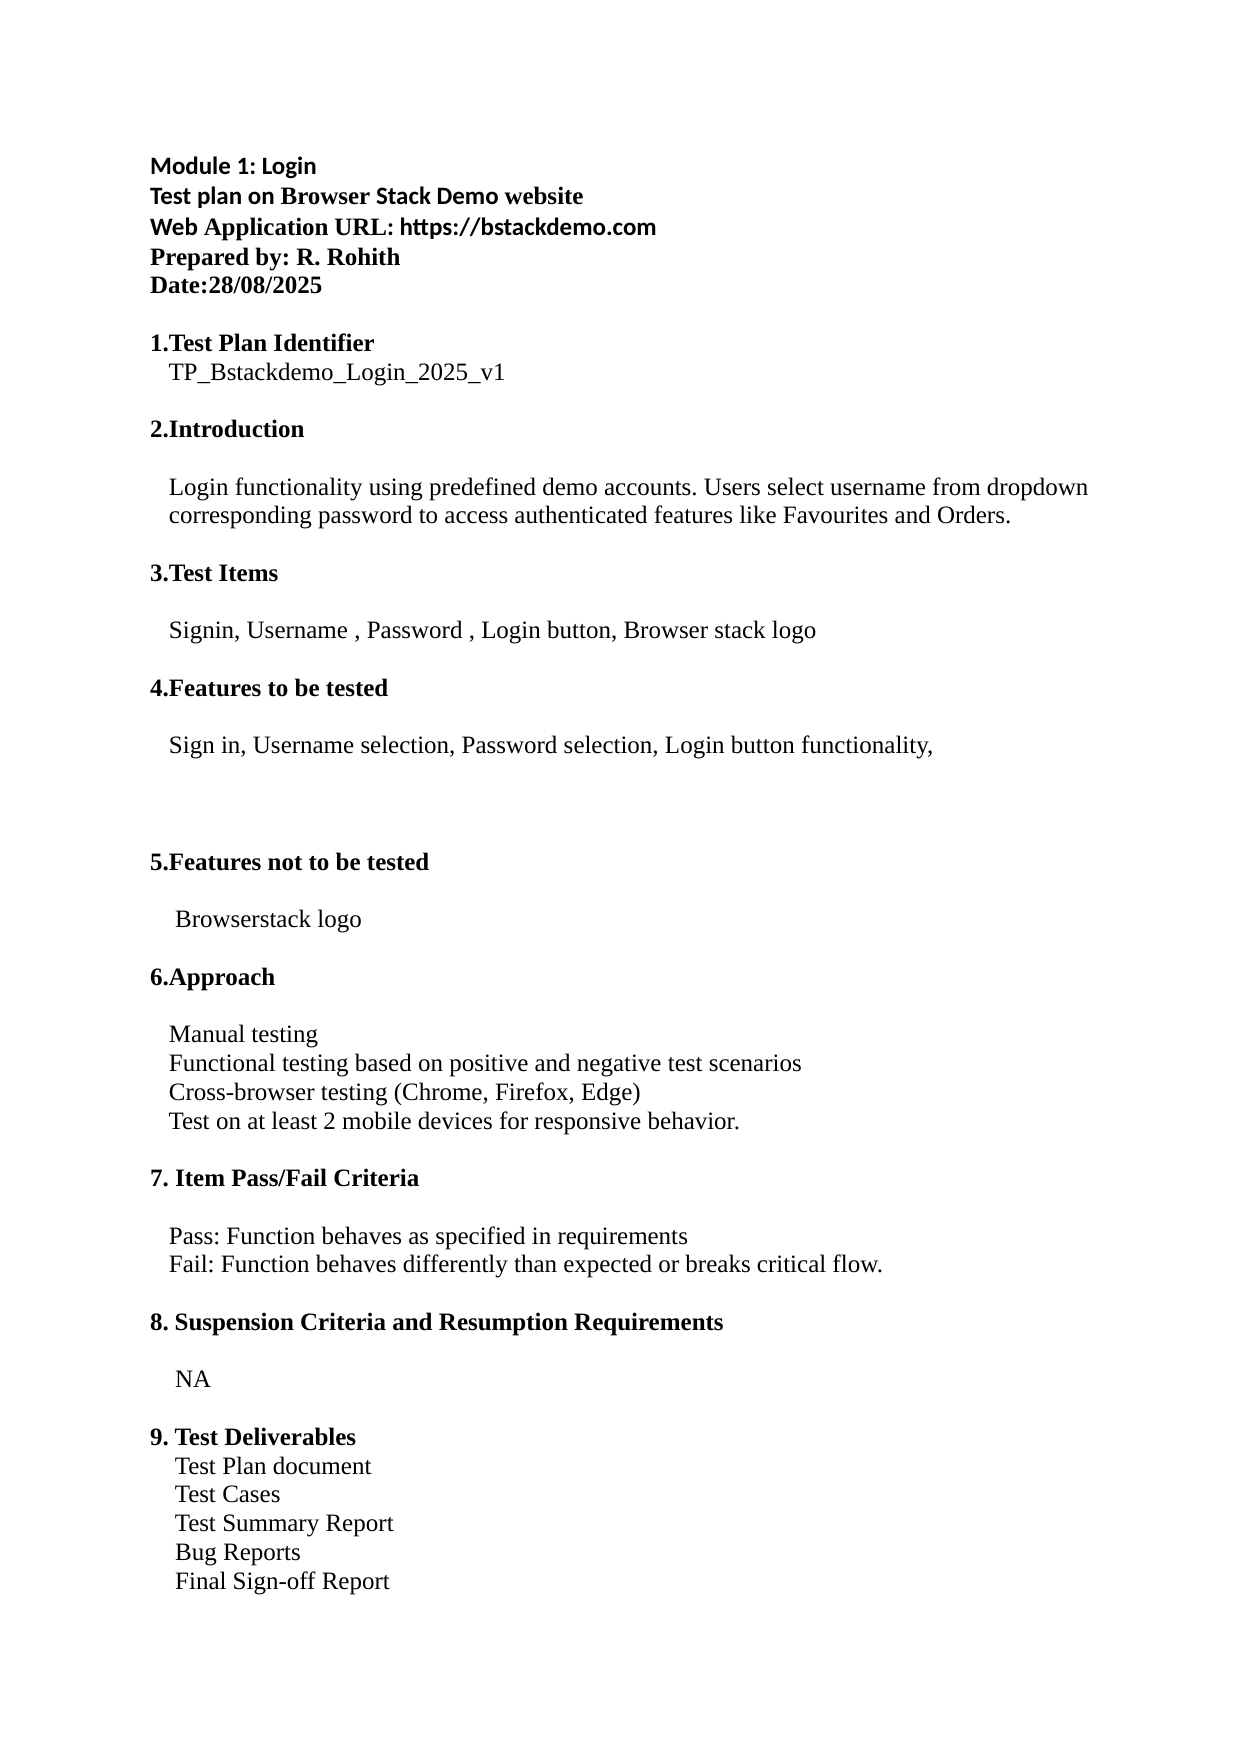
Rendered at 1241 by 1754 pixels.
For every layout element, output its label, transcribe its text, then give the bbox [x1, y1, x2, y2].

text 2.Introduction [150, 414, 1090, 443]
text Prepared by: R. Rohith [150, 242, 1090, 270]
text 1.Test Plan Identifier [150, 328, 1090, 357]
text NA [150, 1364, 1090, 1393]
text 7. Item Pass/Fail Criteria [150, 1163, 1090, 1192]
text Fail: Function behaves differently than expected or breaks critical flow. [150, 1249, 1090, 1278]
text Bug Reports [150, 1537, 1090, 1566]
text Web Application URL: https://bstackdemo.com [150, 211, 1090, 242]
text Cross-browser testing (Chrome, Firefox, Edge) [150, 1077, 1090, 1106]
text 4.Features to be tested [150, 673, 1090, 702]
text 6.Approach [150, 962, 1090, 991]
text Test Summary Report [150, 1508, 1090, 1537]
text 9. Test Deliverables [150, 1422, 1090, 1451]
text Sign in, Username selection, Password selection, Login button functionality, [150, 730, 1090, 759]
text Pass: Function behaves as specified in requirements [150, 1221, 1090, 1249]
text Functional testing based on positive and negative test scenarios [150, 1048, 1090, 1077]
text Manual testing [150, 1019, 1090, 1048]
text Signin, Username , Password , Login button, Browser stack logo [150, 615, 1090, 644]
text Test Cases [150, 1479, 1090, 1508]
text Test Plan document [150, 1451, 1090, 1479]
text 3.Test Items [150, 558, 1090, 587]
text Login functionality using predefined demo accounts. Users select username from dropdown [150, 472, 1090, 500]
text Module 1: Login [150, 150, 1090, 181]
text TP_Bstackdemo_Login_2025_v1 [150, 357, 1090, 385]
text 5.Features not to be tested [150, 847, 1090, 876]
text Test plan on Browser Stack Demo website [150, 181, 1090, 211]
text Browserstack logo [150, 904, 1090, 933]
text corresponding password to access authenticated features like Favourites and Orders. [150, 500, 1090, 529]
text 8. Suspension Criteria and Resumption Requirements [150, 1307, 1090, 1336]
text Date:28/08/2025 [150, 270, 1090, 299]
text Test on at least 2 mobile devices for responsive behavior. [150, 1106, 1090, 1134]
text Final Sign-off Report [150, 1566, 1090, 1594]
